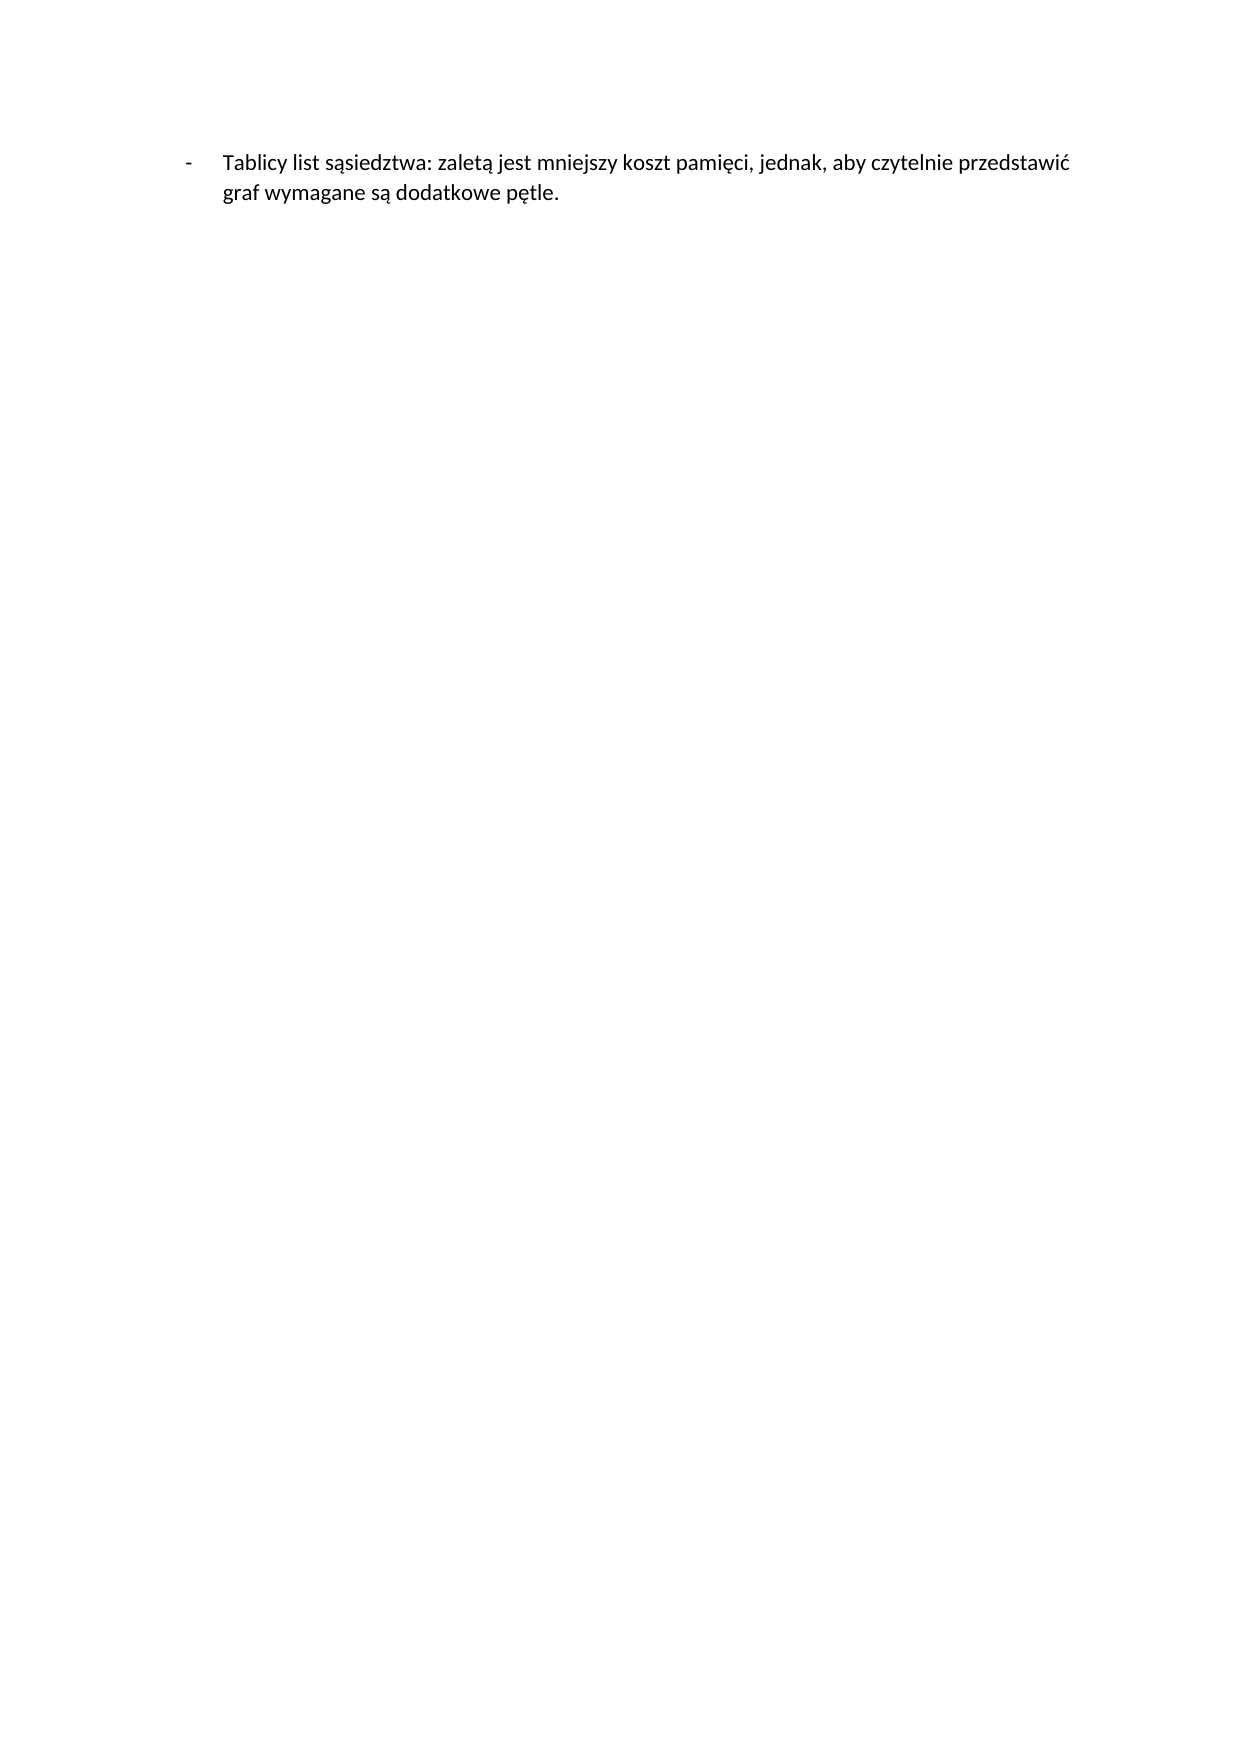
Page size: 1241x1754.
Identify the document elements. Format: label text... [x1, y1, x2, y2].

list Tablicy list sąsiedztwa: zaletą jest mniejszy koszt pamięci, jednak, aby czytelnie przedstawić graf wymagane są dodatkowe pętle. [185, 148, 1093, 206]
